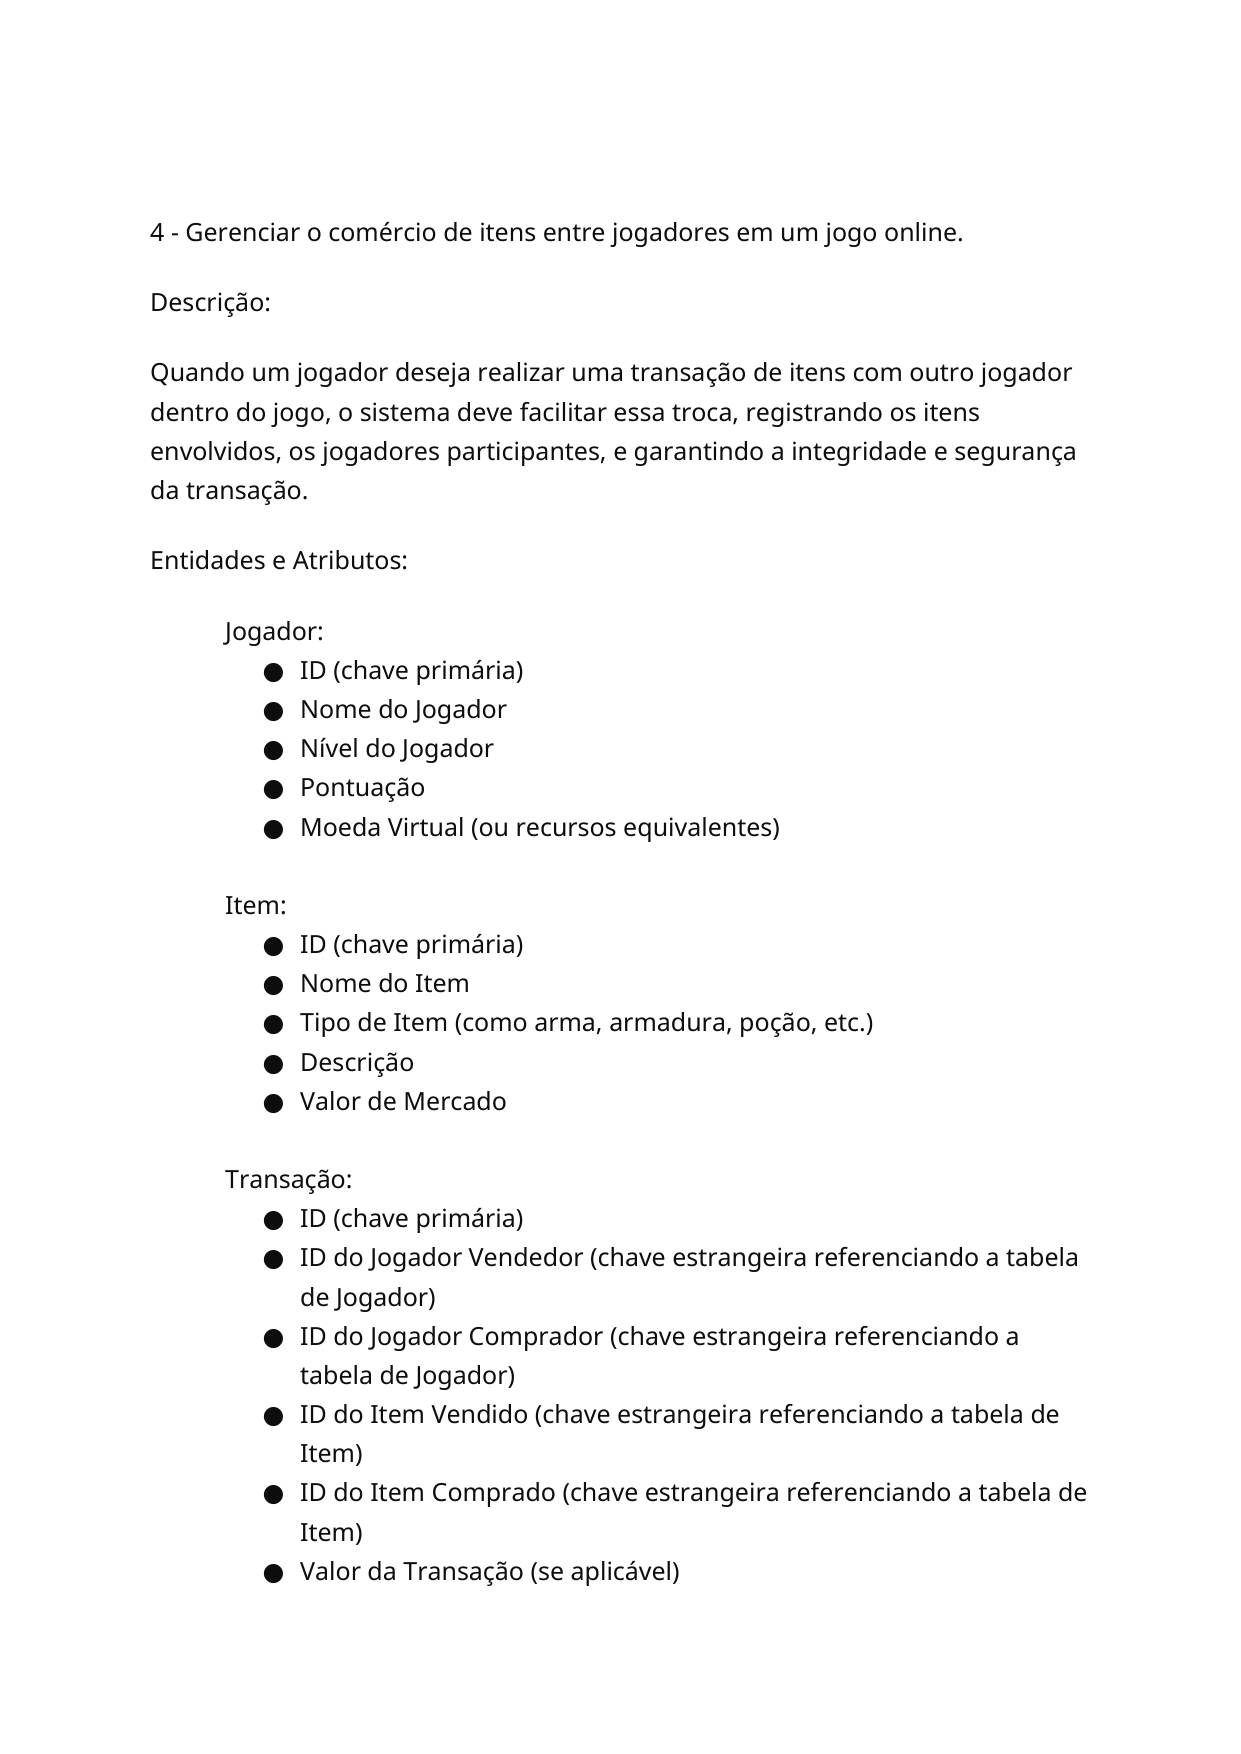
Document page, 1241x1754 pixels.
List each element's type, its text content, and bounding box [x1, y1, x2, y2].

list Valor de Mercado [262, 1083, 1090, 1117]
list ID do Item Vendido (chave estrangeira referenciando a tabela de Item) [262, 1397, 1090, 1470]
list Nível do Jogador [262, 731, 1090, 765]
list Descrição [262, 1044, 1090, 1078]
list ID (chave primária) [262, 652, 1090, 687]
text 4 - Gerenciar o comércio de itens entre jogadores em um jogo online. [150, 214, 1090, 248]
text Entidades e Atributos: [150, 543, 1090, 577]
list Nome do Item [262, 966, 1090, 1000]
list ID (chave primária) [262, 927, 1090, 961]
list Tipo de Item (como arma, armadura, poção, etc.) [262, 1005, 1090, 1039]
text Descrição: [150, 284, 1090, 319]
list ID (chave primária) [262, 1201, 1090, 1235]
list Valor da Transação (se aplicável) [262, 1553, 1090, 1587]
text Jogador: [225, 613, 1090, 647]
list Moeda Virtual (ou recursos equivalentes) [262, 809, 1090, 843]
list ID do Jogador Comprador (chave estrangeira referenciando a tabela de Jogador) [262, 1318, 1090, 1392]
text Transação: [225, 1162, 1090, 1196]
text Item: [225, 887, 1090, 922]
list Pontuação [262, 770, 1090, 804]
list ID do Jogador Vendedor (chave estrangeira referenciando a tabela de Jogador) [262, 1240, 1090, 1313]
list ID do Item Comprado (chave estrangeira referenciando a tabela de Item) [262, 1475, 1090, 1548]
list Nome do Jogador [262, 692, 1090, 726]
text Quando um jogador deseja realizar uma transação de itens com outro jogador dentro do jogo, o sistema deve facilitar essa troca, registrando os itens envolvidos, os jogadores participantes, e garantindo a integridade e segurança da transação. [150, 355, 1090, 507]
